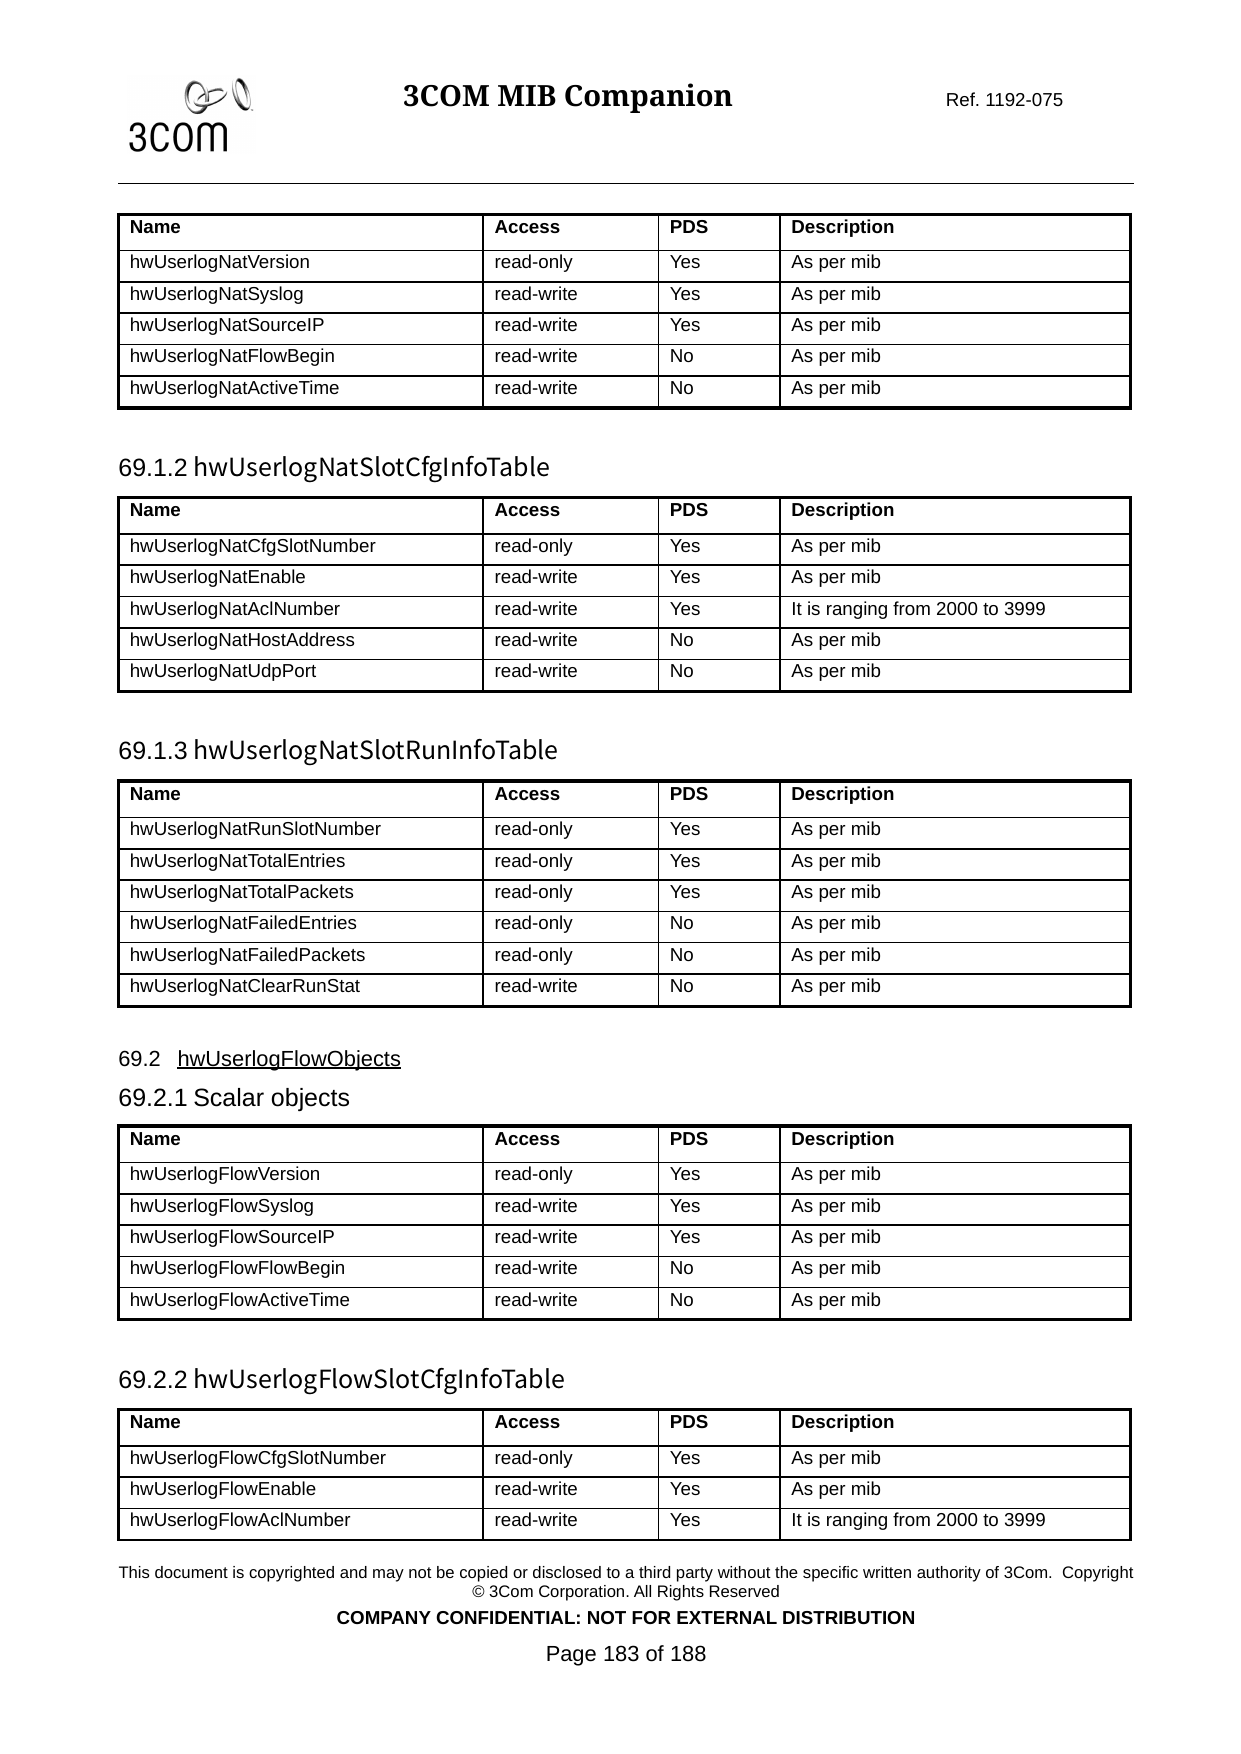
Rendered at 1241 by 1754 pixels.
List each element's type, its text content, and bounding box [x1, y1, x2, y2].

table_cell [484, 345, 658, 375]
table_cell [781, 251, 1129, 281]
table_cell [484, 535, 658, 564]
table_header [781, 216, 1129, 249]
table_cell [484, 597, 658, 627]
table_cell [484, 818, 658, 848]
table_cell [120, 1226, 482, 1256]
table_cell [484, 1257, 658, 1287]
picture [126, 75, 257, 154]
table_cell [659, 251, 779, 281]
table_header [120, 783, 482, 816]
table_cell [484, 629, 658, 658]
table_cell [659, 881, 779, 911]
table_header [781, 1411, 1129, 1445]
subtitle hwUserlogFlowSlotCfgInfoTable [118, 1359, 1134, 1395]
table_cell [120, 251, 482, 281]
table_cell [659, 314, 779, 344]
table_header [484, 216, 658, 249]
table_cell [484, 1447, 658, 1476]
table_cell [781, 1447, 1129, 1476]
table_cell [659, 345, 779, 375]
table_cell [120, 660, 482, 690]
subtitle Scalar objects [118, 1083, 1134, 1112]
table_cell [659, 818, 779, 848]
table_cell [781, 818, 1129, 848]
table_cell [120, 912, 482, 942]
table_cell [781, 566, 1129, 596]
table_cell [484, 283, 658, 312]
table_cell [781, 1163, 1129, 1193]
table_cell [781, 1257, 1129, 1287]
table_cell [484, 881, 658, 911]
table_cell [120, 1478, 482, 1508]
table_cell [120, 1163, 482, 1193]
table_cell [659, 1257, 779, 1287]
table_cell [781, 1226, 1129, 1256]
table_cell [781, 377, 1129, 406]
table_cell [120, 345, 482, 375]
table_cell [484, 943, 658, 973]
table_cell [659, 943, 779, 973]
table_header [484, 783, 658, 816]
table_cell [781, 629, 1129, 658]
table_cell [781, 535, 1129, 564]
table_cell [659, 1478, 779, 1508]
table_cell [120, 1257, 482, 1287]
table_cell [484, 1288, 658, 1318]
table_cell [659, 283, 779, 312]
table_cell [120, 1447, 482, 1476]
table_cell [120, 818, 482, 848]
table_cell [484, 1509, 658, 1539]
subtitle hwUserlogNatSlotCfgInfoTable [118, 447, 1134, 483]
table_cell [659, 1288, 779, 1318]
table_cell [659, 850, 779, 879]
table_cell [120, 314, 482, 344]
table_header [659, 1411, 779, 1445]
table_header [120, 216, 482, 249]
subtitle hwUserlogFlowObjects [118, 1045, 1134, 1071]
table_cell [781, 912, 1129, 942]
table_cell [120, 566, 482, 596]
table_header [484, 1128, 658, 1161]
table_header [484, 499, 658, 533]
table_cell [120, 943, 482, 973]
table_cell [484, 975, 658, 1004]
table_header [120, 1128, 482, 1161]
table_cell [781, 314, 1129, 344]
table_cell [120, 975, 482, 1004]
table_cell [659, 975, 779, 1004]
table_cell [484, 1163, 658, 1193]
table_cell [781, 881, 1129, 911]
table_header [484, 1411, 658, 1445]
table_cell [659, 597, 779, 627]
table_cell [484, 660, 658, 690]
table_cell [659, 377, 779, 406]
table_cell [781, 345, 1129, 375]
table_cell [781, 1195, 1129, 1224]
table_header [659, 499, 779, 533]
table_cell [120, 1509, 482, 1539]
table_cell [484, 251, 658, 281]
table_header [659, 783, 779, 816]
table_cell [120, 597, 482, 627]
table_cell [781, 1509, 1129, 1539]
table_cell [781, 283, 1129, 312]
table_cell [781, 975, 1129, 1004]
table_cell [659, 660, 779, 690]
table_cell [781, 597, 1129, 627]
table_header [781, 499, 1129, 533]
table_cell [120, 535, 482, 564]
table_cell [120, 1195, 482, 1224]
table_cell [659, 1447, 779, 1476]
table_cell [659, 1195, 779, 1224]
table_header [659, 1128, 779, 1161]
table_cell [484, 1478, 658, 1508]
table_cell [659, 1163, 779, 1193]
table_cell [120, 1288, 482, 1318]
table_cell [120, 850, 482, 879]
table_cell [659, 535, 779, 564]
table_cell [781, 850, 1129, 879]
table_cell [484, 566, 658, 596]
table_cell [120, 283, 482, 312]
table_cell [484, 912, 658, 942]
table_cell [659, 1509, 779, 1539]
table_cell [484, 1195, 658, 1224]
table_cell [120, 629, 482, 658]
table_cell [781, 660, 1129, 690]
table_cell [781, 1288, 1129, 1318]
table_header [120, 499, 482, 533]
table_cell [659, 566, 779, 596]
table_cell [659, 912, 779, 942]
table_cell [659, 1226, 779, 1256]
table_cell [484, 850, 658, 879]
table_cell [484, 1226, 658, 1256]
subtitle hwUserlogNatSlotRunInfoTable [118, 731, 1134, 767]
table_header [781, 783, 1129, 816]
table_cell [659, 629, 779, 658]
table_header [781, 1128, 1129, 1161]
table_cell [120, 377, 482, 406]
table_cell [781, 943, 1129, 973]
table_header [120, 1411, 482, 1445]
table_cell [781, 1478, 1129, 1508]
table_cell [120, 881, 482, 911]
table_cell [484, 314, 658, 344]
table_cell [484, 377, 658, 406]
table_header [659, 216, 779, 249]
